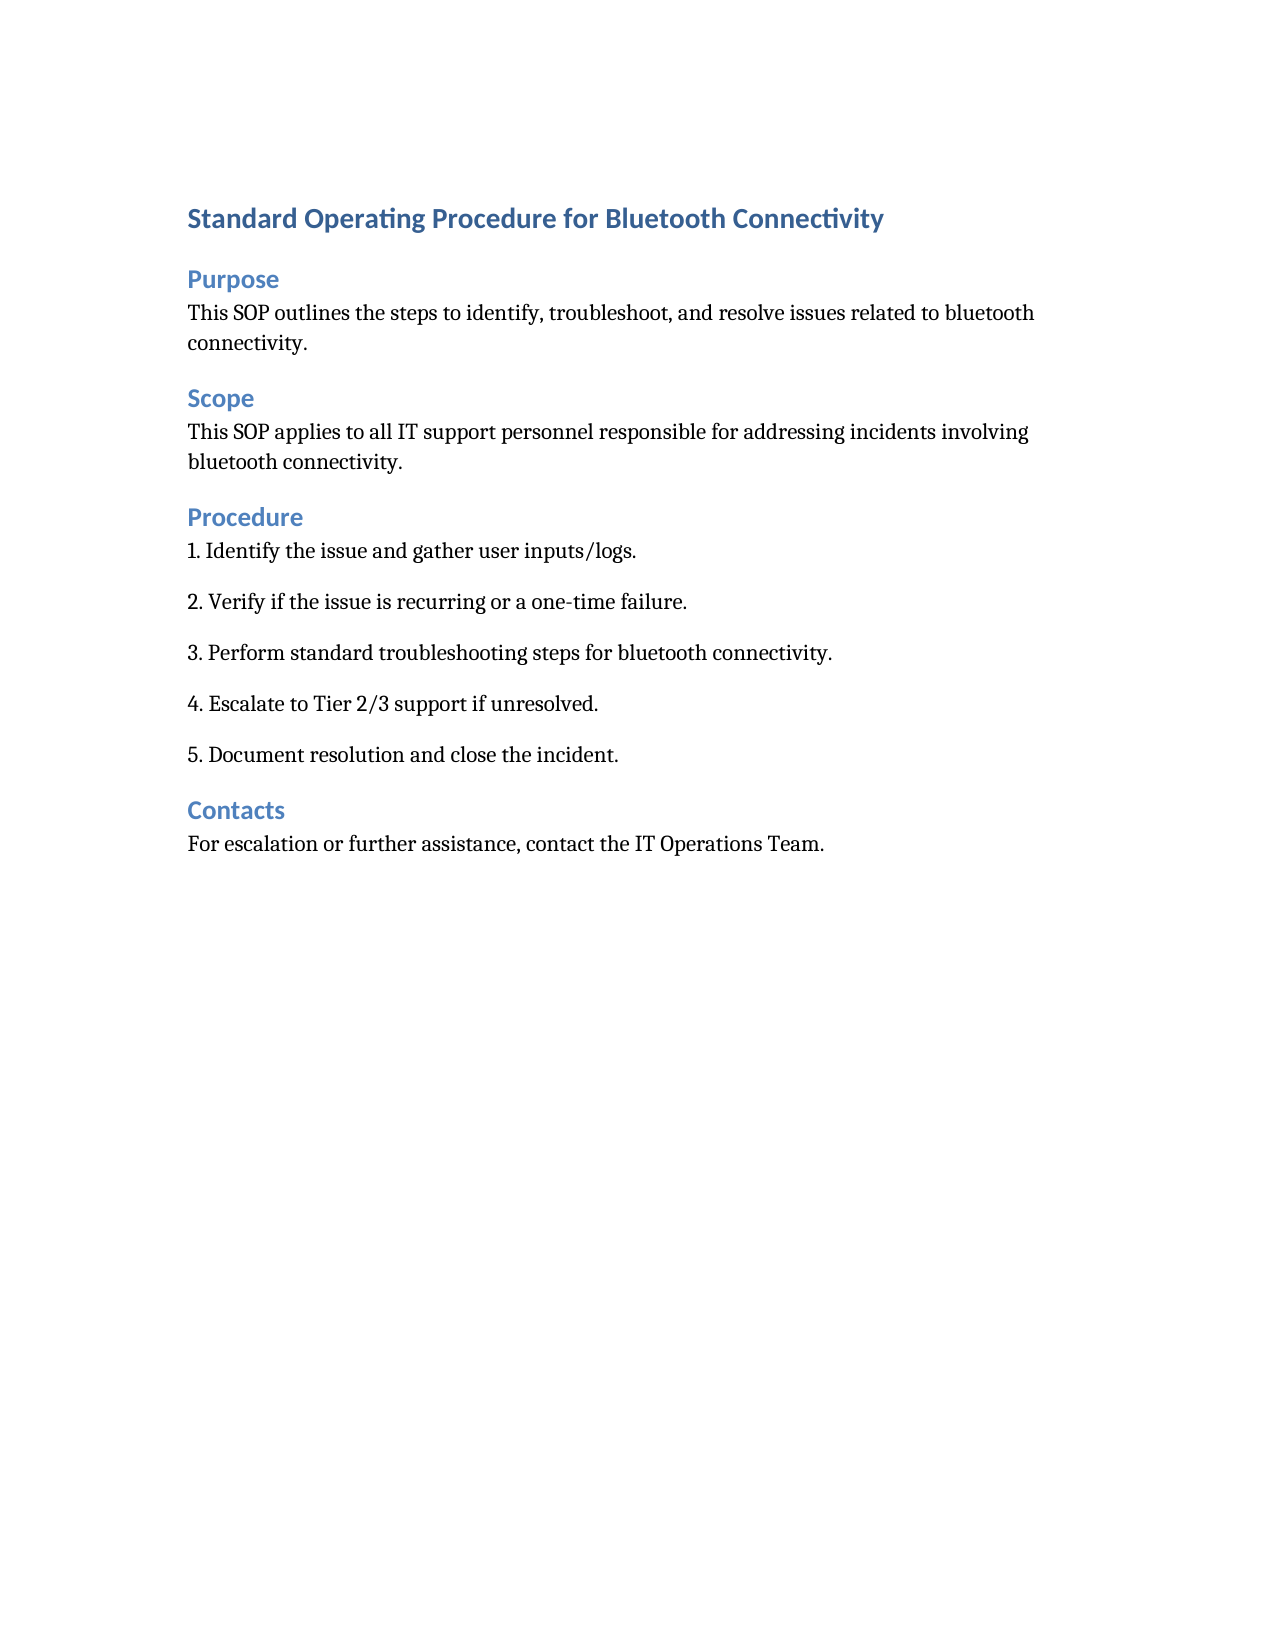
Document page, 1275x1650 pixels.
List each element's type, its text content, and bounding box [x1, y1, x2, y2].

subtitle Standard Operating Procedure for Bluetooth Connectivity [187, 200, 1087, 236]
text 2. Verify if the issue is recurring or a one-time failure. [187, 589, 1087, 615]
subtitle Contacts [187, 793, 1087, 826]
text For escalation or further assistance, contact the IT Operations Team. [187, 831, 1087, 857]
subtitle Purpose [187, 262, 1087, 295]
text This SOP outlines the steps to identify, troubleshoot, and resolve issues related to bluetooth connectivity. [187, 300, 1087, 356]
text This SOP applies to all IT support personnel responsible for addressing incidents involving bluetooth connectivity. [187, 419, 1087, 475]
subtitle Procedure [187, 500, 1087, 533]
subtitle Scope [187, 381, 1087, 414]
text 1. Identify the issue and gather user inputs/logs. [187, 538, 1087, 564]
text 4. Escalate to Tier 2/3 support if unresolved. [187, 691, 1087, 717]
text 5. Document resolution and close the incident. [187, 742, 1087, 768]
text 3. Perform standard troubleshooting steps for bluetooth connectivity. [187, 640, 1087, 666]
